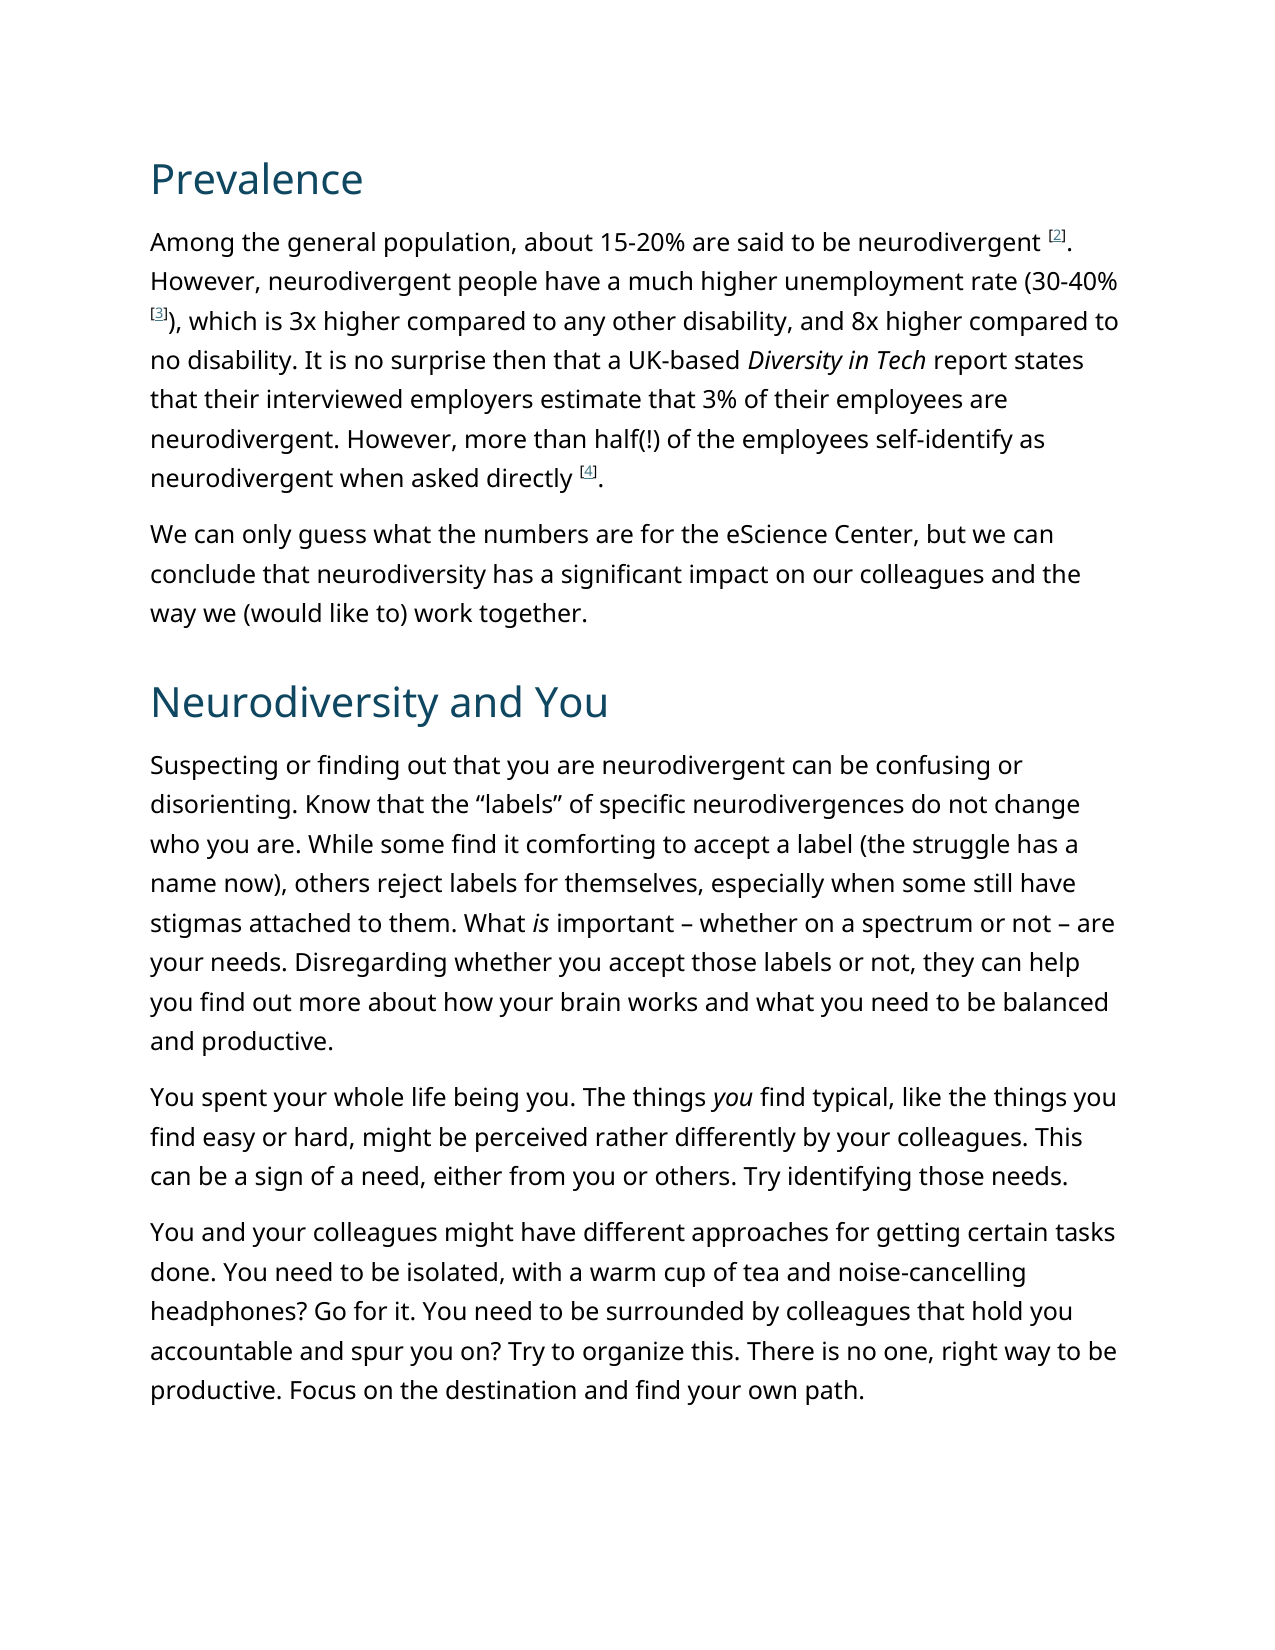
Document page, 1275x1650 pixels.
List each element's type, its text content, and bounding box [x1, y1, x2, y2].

text We can only guess what the numbers are for the eScience Center, but we can conclude that neurodiversity has a significant impact on our colleagues and the way we (would like to) work together. [150, 517, 1125, 630]
text You and your colleagues might have different approaches for getting certain tasks done. You need to be isolated, with a warm cup of tea and noise-cancelling headphones? Go for it. You need to be surrounded by colleagues that hold you accountable and spur you on? Try to organize this. There is no one, right way to be productive. Focus on the destination and find your own path. [150, 1215, 1125, 1407]
text Among the general population, about 15-20% are said to be neurodivergent [2]. However, neurodivergent people have a much higher unemployment rate (30-40% [3]), which is 3x higher compared to any other disability, and 8x higher compared to no disability. It is no surprise then that a UK-based Diversity in Tech report states that their interviewed employers estimate that 3% of their employees are neurodivergent. However, more than half(!) of the employees self-identify as neurodivergent when asked directly [4]. [150, 224, 1125, 495]
text Suspecting or finding out that you are neurodivergent can be confusing or disorienting. Know that the “labels” of specific neurodivergences do not change who you are. While some find it comforting to accept a label (the struggle has a name now), others reject labels for themselves, especially when some still have stigmas attached to them. What is important – whether on a spectrum or not – are your needs. Disregarding whether you accept those labels or not, they can help you find out more about how your brain works and what you need to be balanced and productive. [150, 747, 1125, 1058]
text You spent your whole life being you. The things you find typical, like the things you find easy or hard, might be perceived rather differently by your colleagues. This can be a sign of a need, either from you or others. Try identifying those needs. [150, 1080, 1125, 1193]
subtitle Prevalence [150, 150, 1125, 207]
subtitle Neurodiversity and You [150, 673, 1125, 730]
